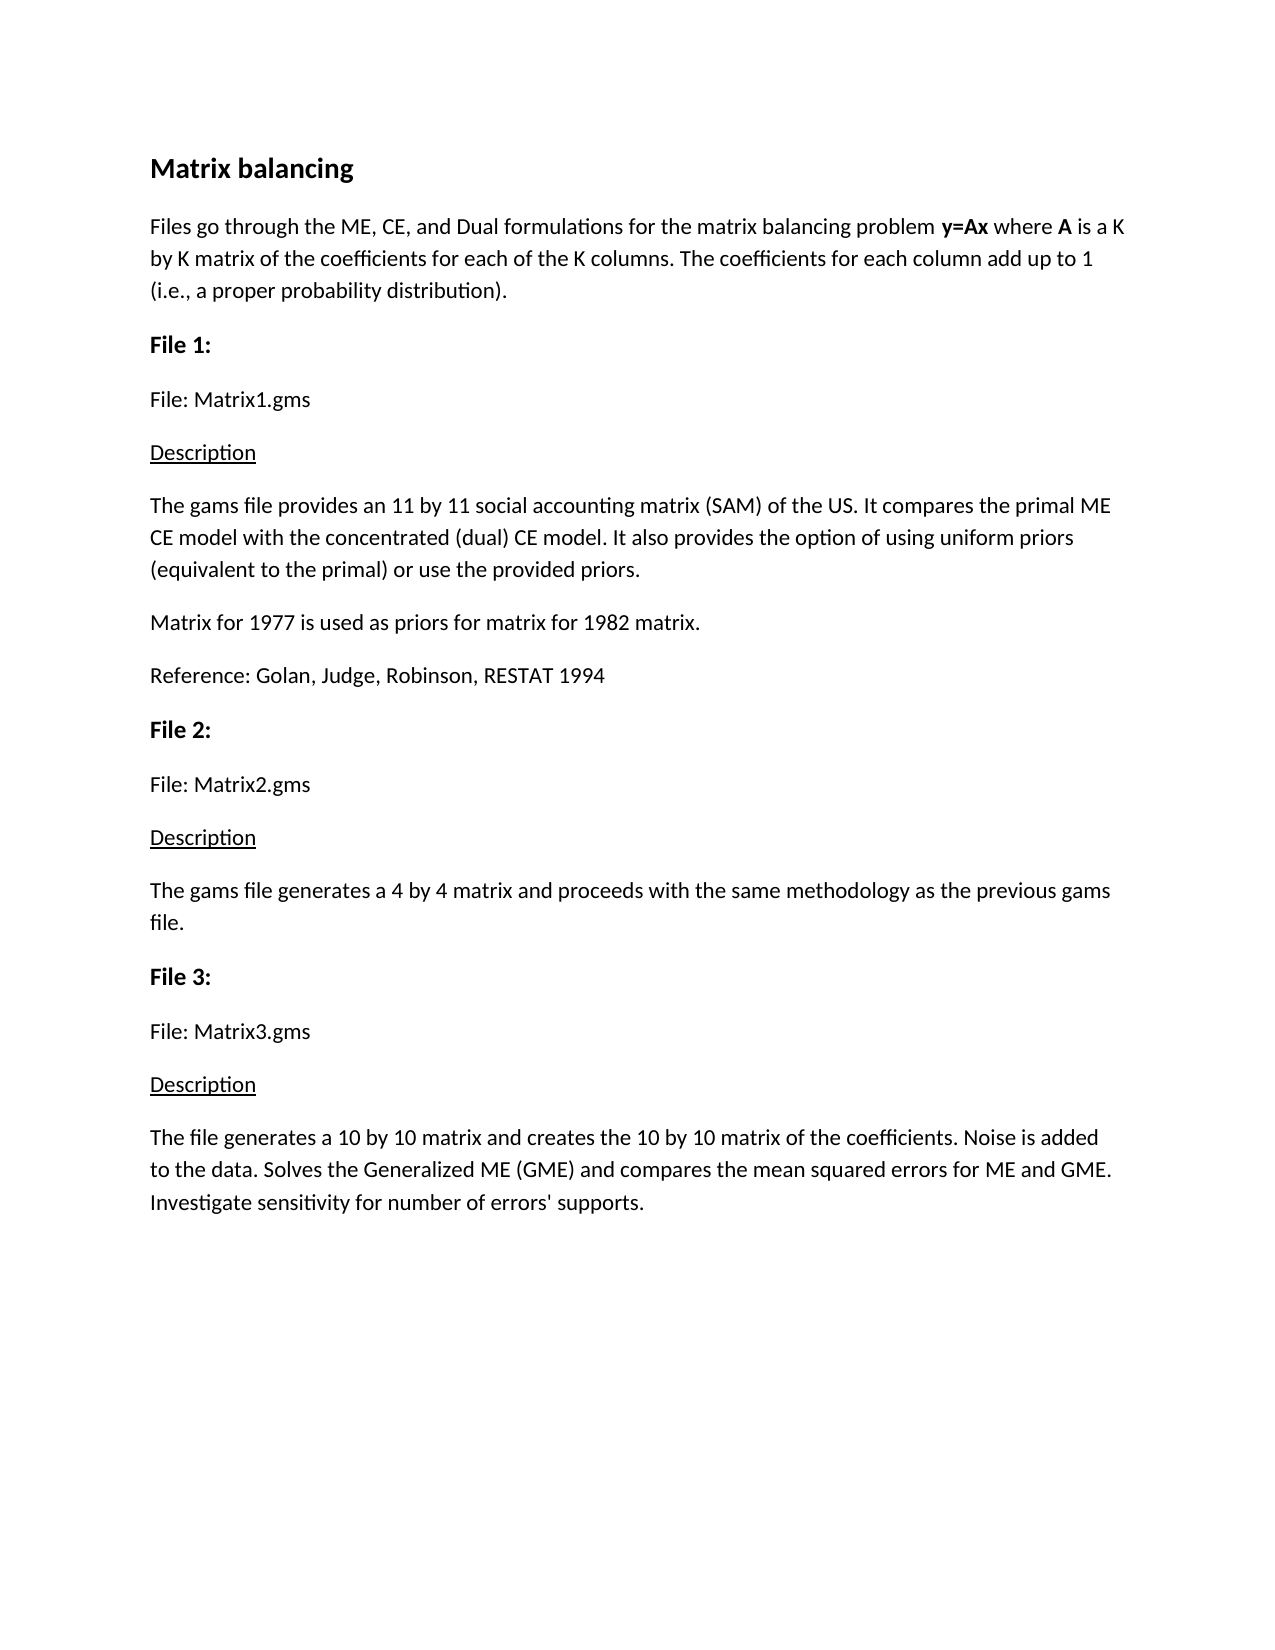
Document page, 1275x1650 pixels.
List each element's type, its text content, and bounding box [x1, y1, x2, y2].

text File 1: [150, 329, 1125, 360]
text File: Matrix3.gms [150, 1017, 1125, 1045]
text Description [150, 438, 1125, 466]
text File 2: [150, 714, 1125, 745]
text The gams file generates a 4 by 4 matrix and proceeds with the same methodology as the previous gams file. [150, 876, 1125, 937]
text File: Matrix2.gms [150, 770, 1125, 798]
text Description [150, 823, 1125, 851]
text Reference: Golan, Judge, Robinson, RESTAT 1994 [150, 661, 1125, 689]
text The file generates a 10 by 10 matrix and creates the 10 by 10 matrix of the coefficients. Noise is added to the data. Solves the Generalized ME (GME) and compares the mean squared errors for ME and GME. Investigate sensitivity for number of errors' supports. [150, 1123, 1125, 1216]
text Matrix balancing [150, 150, 1125, 186]
text File 3: [150, 962, 1125, 992]
text File: Matrix1.gms [150, 385, 1125, 413]
text Files go through the ME, CE, and Dual formulations for the matrix balancing problem y=Ax where A is a K by K matrix of the coefficients for each of the K columns. The coefficients for each column add up to 1 (i.e., a proper probability distribution). [150, 212, 1125, 304]
text Description [150, 1070, 1125, 1098]
text Matrix for 1977 is used as priors for matrix for 1982 matrix. [150, 608, 1125, 636]
text The gams file provides an 11 by 11 social accounting matrix (SAM) of the US. It compares the primal ME CE model with the concentrated (dual) CE model. It also provides the option of using uniform priors (equivalent to the primal) or use the provided priors. [150, 491, 1125, 583]
